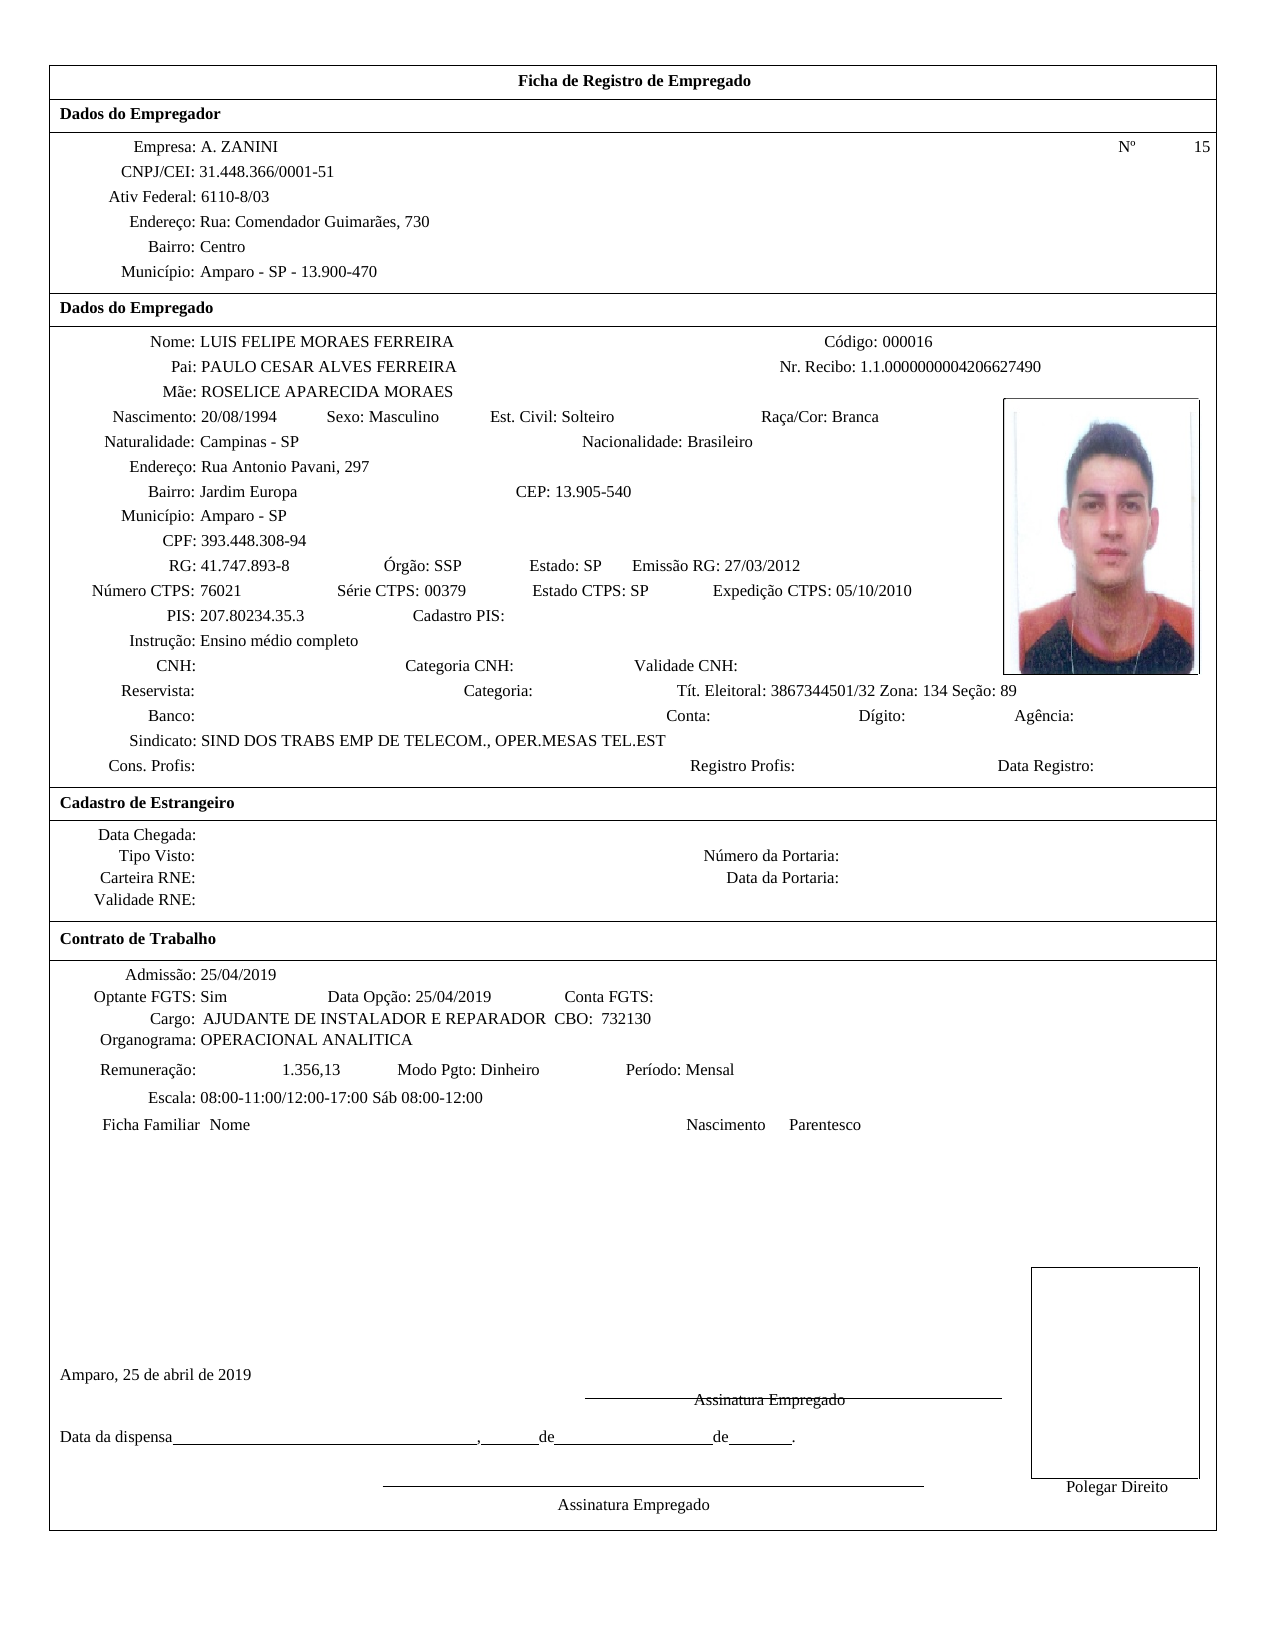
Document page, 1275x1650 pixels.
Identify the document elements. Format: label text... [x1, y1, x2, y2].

table_cell Data Chegada: [50, 821, 1216, 845]
table_cell Admissão: 25/04/2019 Optante FGTS: Sim Data Opção: 25/04/2019 Conta FGTS: Cargo: AJUDANTE DE INSTALADOR E REPARADOR CBO: 732130 Organograma: OPERACIONAL ANALITICA Remuneração: 1.356,13 Modo Pgto: Dinheiro Período: Mensal Escala: 08:00-11:00/12:00-17:00 Sáb 08:00-12:00 Ficha Familiar Nome Nascimento Parentesco Amparo, 25 de abril de 2019 Assinatura Empregado Data da dispensa , de de . Assinatura Empregado [50, 961, 963, 1530]
table_cell Dados do Empregador [50, 100, 1216, 132]
table_cell Dados do Empregado [50, 294, 1216, 326]
table_header Ficha de Registro de Empregado [50, 66, 1216, 99]
table_cell Polegar Direito [963, 961, 1180, 1530]
table_cell 15 [1180, 133, 1216, 293]
table_cell Cadastro de Estrangeiro [50, 788, 1216, 820]
table_cell Nome: LUIS FELIPE MORAES FERREIRA Código: 000016 Pai: PAULO CESAR ALVES FERREIRA Nr. Recibo: 1.1.0000000004206627490 Mãe: ROSELICE APARECIDA MORAES Nascimento: 20/08/1994 Sexo: Masculino Est. Civil: Solteiro Raça/Cor: Branca Naturalidade: Campinas - SP Nacionalidade: Brasileiro Endereço: Rua Antonio Pavani, 297 Bairro: Jardim Europa CEP: 13.905-540 Município: Amparo - SP CPF: 393.448.308-94 RG: 41.747.893-8 Órgão: SSP Estado: SP Emissão RG: 27/03/2012 Número CTPS: 76021 Série CTPS: 00379 Estado CTPS: SP Expedição CTPS: 05/10/2010 PIS: 207.80234.35.3 Cadastro PIS: Instrução: Ensino médio completo CNH: Categoria CNH: Validade CNH: Reservista: Categoria: Tít. Eleitoral: 3867344501/32 Zona: 134 Seção: 89 Banco: Conta: Dígito: Agência: Sindicato: SIND DOS TRABS EMP DE TELECOM., OPER.MESAS TEL.EST Cons. Profis: Registro Profis: Data Registro: [50, 327, 1216, 787]
table_cell [1180, 961, 1216, 1530]
table_cell Contrato de Trabalho [50, 922, 1216, 960]
table_cell Tipo Visto: Número da Portaria: [50, 845, 1216, 867]
table_cell Carteira RNE: Data da Portaria: [50, 867, 1216, 889]
table_cell Nº [963, 133, 1180, 293]
table_cell Validade RNE: [50, 889, 1216, 921]
table_cell Empresa: A. ZANINI CNPJ/CEI: 31.448.366/0001-51 Ativ Federal: 6110-8/03 Endereço: Rua: Comendador Guimarães, 730 Bairro: Centro Município: Amparo - SP - 13.900-470 [50, 133, 963, 293]
